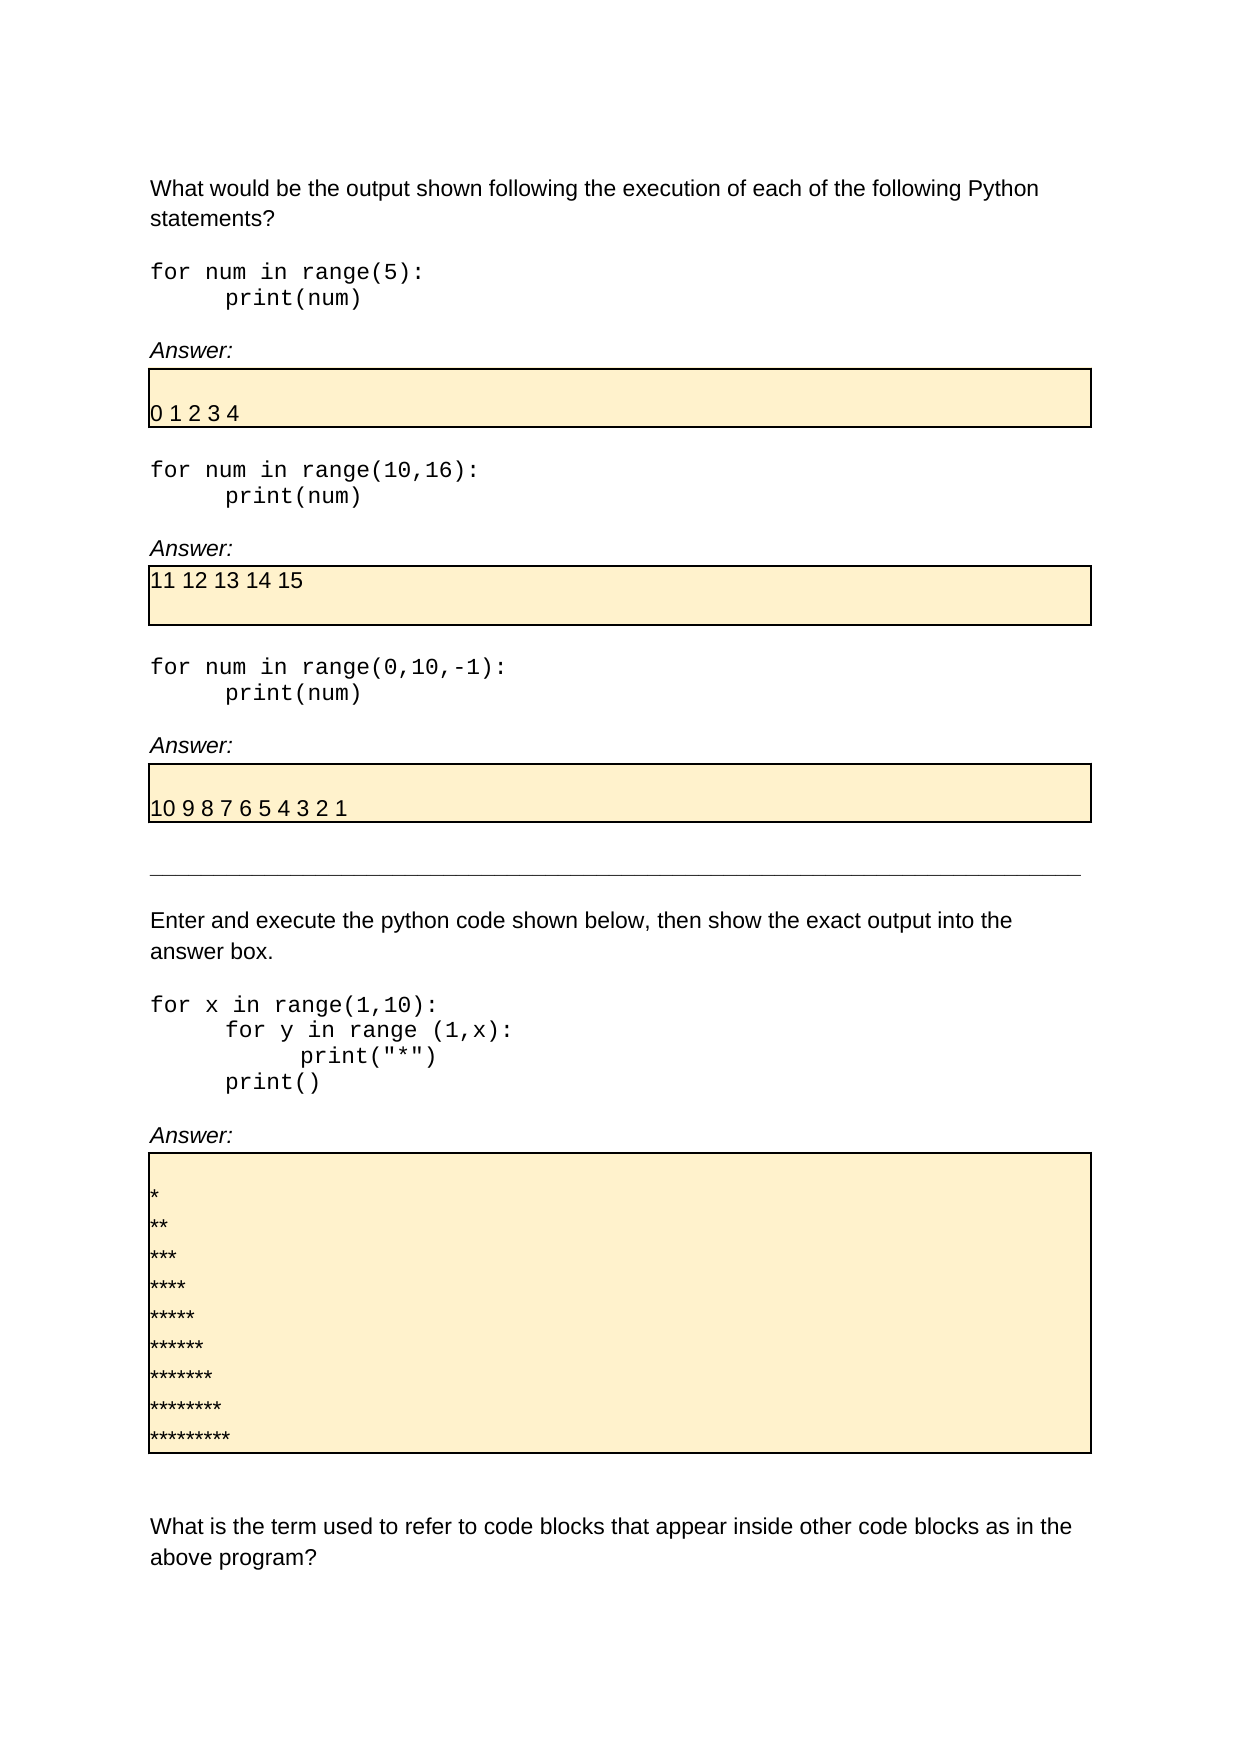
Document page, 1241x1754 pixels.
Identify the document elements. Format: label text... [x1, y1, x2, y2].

text What would be the output shown following the execution of each of the following Python statements? [150, 175, 1090, 232]
text * [150, 1182, 1090, 1211]
text for num in range(5): [150, 260, 1090, 286]
text ***** [150, 1303, 1090, 1331]
text *** [150, 1242, 1090, 1271]
text print() [150, 1071, 1090, 1097]
text print(num) [150, 682, 1090, 707]
text Answer: [150, 535, 1090, 561]
text ****** [150, 1333, 1090, 1362]
text 11 12 13 14 15 [150, 567, 1090, 593]
text Answer: [150, 1122, 1090, 1148]
text What is the term used to refer to code blocks that appear inside other code blocks as in the above program? [150, 1513, 1090, 1570]
text Enter and execute the python code shown below, then show the exact output into the answer box. [150, 907, 1090, 964]
text print(num) [150, 286, 1090, 312]
text ******* [150, 1363, 1090, 1392]
text for y in range (1,x): [150, 1019, 1090, 1045]
text Answer: [150, 732, 1090, 759]
text for num in range(0,10,-1): [150, 656, 1090, 682]
text Answer: [150, 337, 1090, 364]
text ********* [150, 1424, 1090, 1452]
text _________________________________________________________________________ [150, 852, 1090, 879]
text 10 9 8 7 6 5 4 3 2 1 [150, 793, 1090, 821]
text **** [150, 1273, 1090, 1301]
text ** [150, 1212, 1090, 1241]
text print("*") [150, 1045, 1090, 1071]
text print(num) [150, 484, 1090, 510]
text for num in range(10,16): [150, 458, 1090, 484]
text 0 1 2 3 4 [150, 398, 1090, 426]
text for x in range(1,10): [150, 993, 1090, 1019]
text ******** [150, 1393, 1090, 1422]
